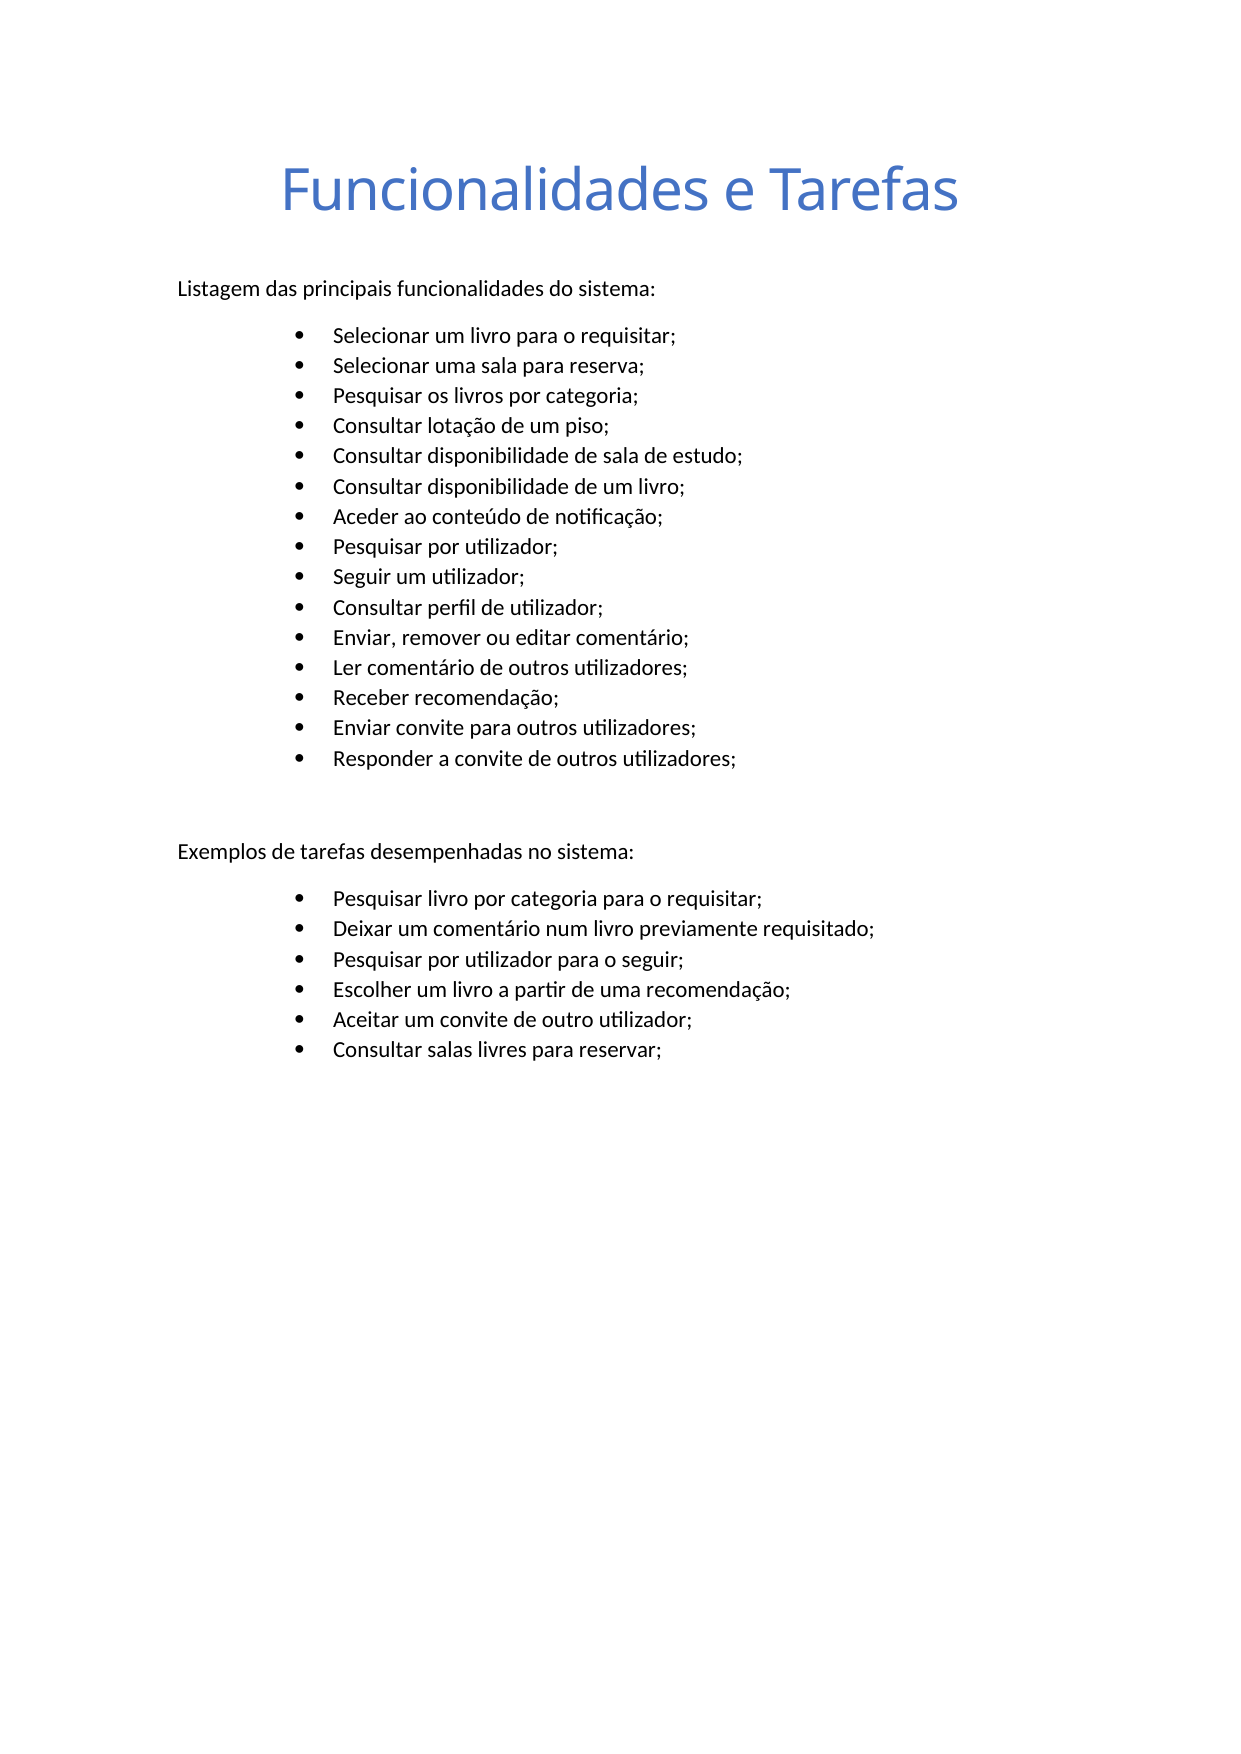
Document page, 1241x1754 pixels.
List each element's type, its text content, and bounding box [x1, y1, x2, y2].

list Consultar perfil de utilizador; [295, 593, 1063, 621]
list Responder a convite de outros utilizadores; [295, 744, 1063, 772]
list Pesquisar por utilizador para o seguir; [295, 945, 1063, 973]
list Deixar um comentário num livro previamente requisitado; [295, 914, 1063, 943]
list Pesquisar livro por categoria para o requisitar; [295, 884, 1063, 912]
list Consultar salas livres para reservar; [295, 1035, 1063, 1063]
text Exemplos de tarefas desempenhadas no sistema: [177, 837, 1063, 866]
list Aceitar um convite de outro utilizador; [295, 1005, 1063, 1033]
list Seguir um utilizador; [295, 562, 1063, 591]
text Listagem das principais funcionalidades do sistema: [177, 274, 1063, 302]
list Selecionar um livro para o requisitar; [295, 321, 1063, 349]
list Consultar disponibilidade de sala de estudo; [295, 442, 1063, 470]
list Pesquisar por utilizador; [295, 532, 1063, 560]
list Pesquisar os livros por categoria; [295, 381, 1063, 409]
list Enviar convite para outros utilizadores; [295, 713, 1063, 742]
list Consultar lotação de um piso; [295, 411, 1063, 439]
title Funcionalidades e Tarefas [177, 148, 1063, 227]
list Ler comentário de outros utilizadores; [295, 653, 1063, 681]
list Aceder ao conteúdo de notificação; [295, 502, 1063, 530]
list Selecionar uma sala para reserva; [295, 351, 1063, 379]
list Receber recomendação; [295, 683, 1063, 711]
list Consultar disponibilidade de um livro; [295, 472, 1063, 500]
list Enviar, remover ou editar comentário; [295, 623, 1063, 651]
list Escolher um livro a partir de uma recomendação; [295, 975, 1063, 1003]
